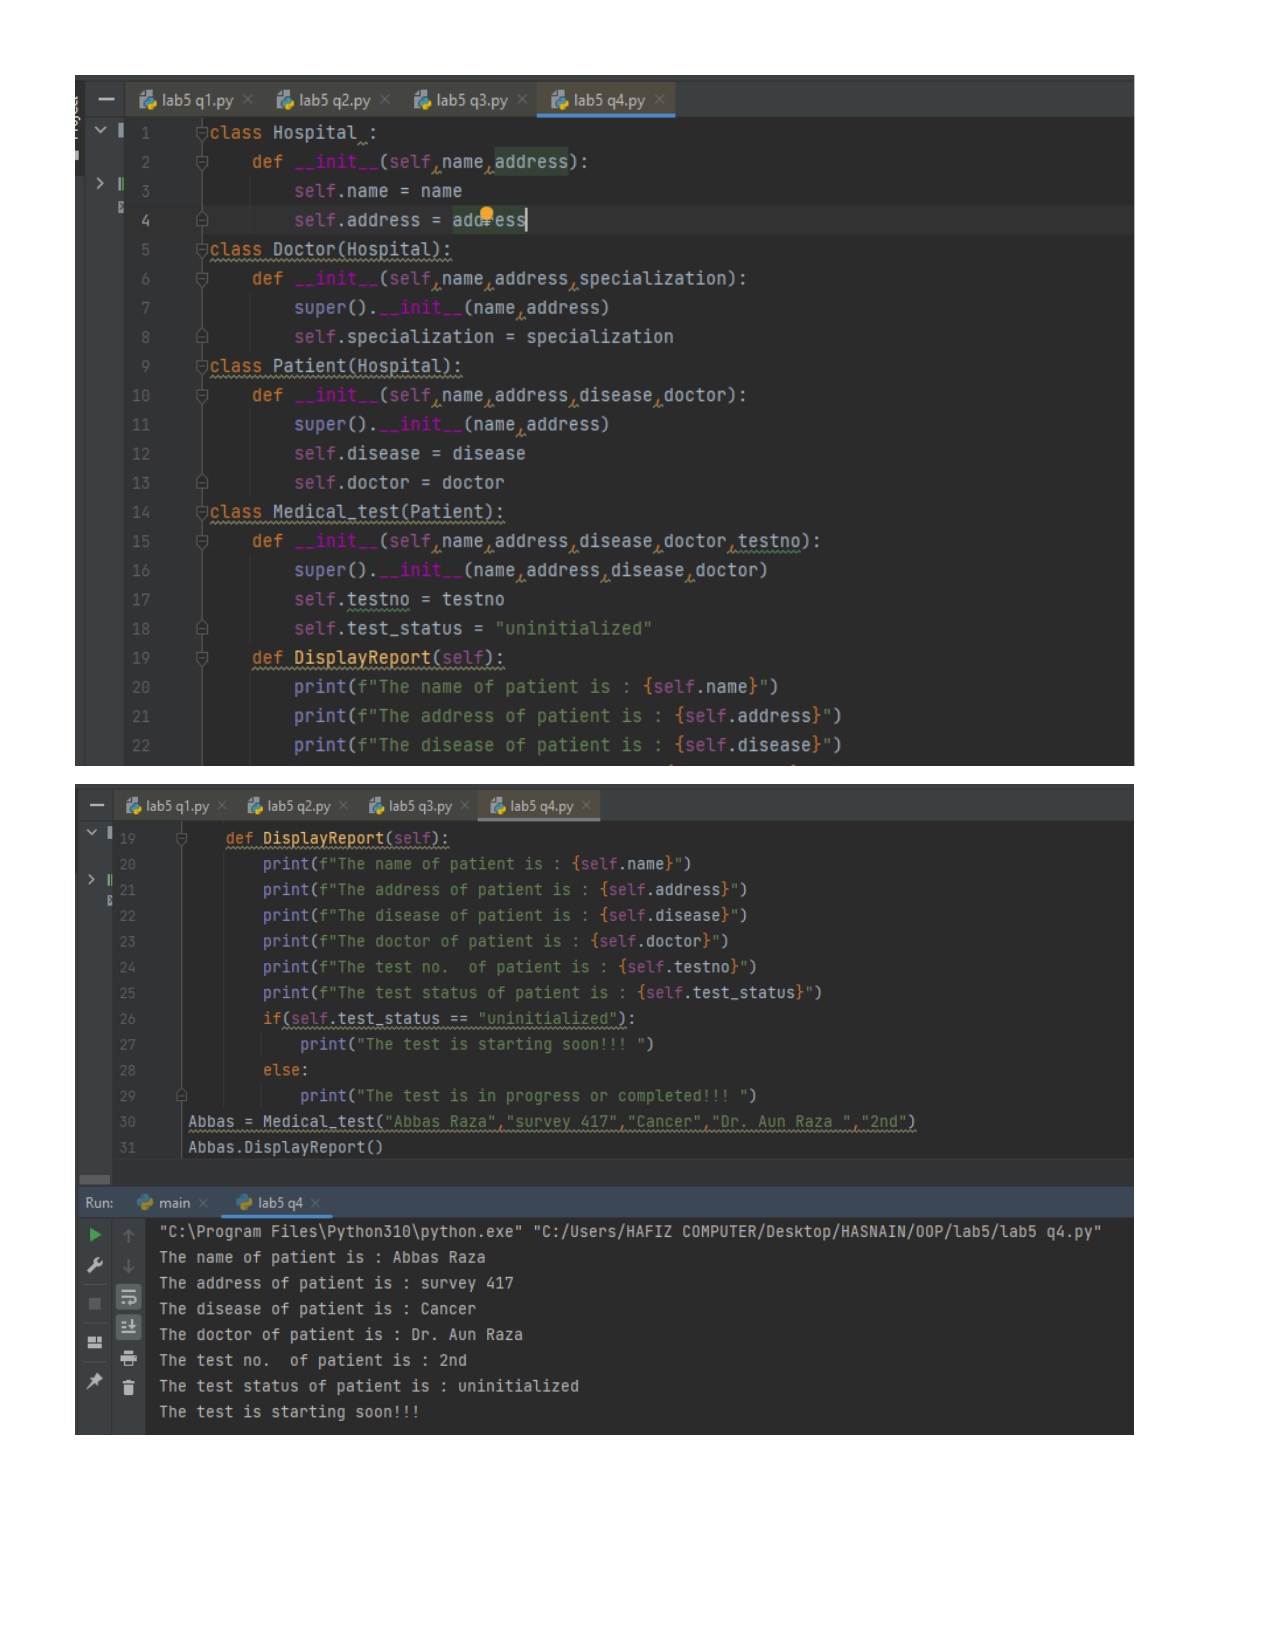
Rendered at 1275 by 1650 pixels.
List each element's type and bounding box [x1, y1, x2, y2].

picture [75, 784, 1134, 1435]
picture [75, 75, 1135, 766]
